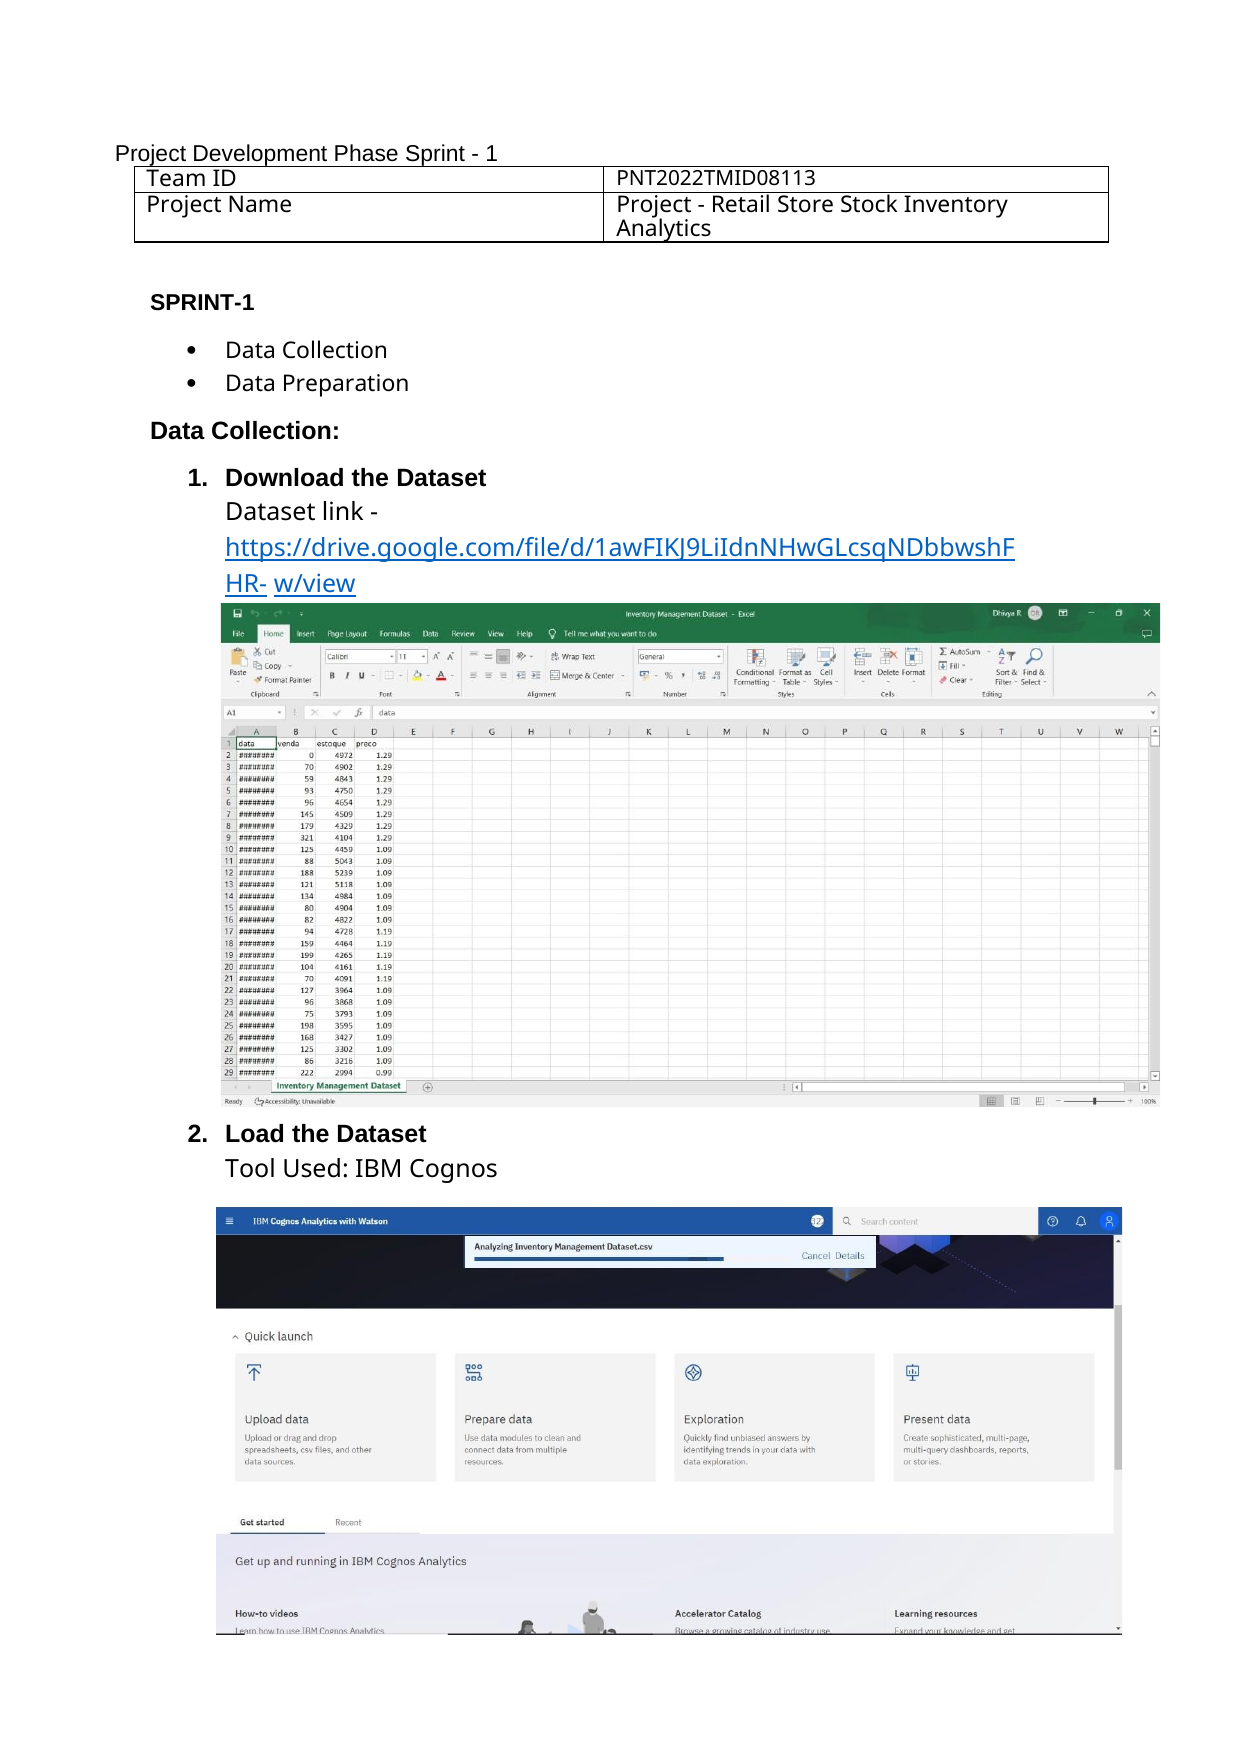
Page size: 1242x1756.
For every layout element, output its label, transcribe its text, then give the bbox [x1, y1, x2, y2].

table_header Team ID [135, 167, 603, 192]
table_cell Project - Retail Store Stock Inventory Analytics [604, 193, 1108, 241]
text SPRINT-1 [150, 289, 1173, 315]
table_cell Project Name [135, 193, 603, 241]
text Project Development Phase Sprint - 1 [114, 139, 1173, 166]
list Data Collection [187, 334, 1173, 365]
text Tool Used: IBM Cognos [225, 1150, 1173, 1184]
list Download the Dataset [187, 463, 1173, 492]
picture [220, 603, 1161, 1107]
subtitle Load the Dataset [187, 1119, 1173, 1148]
table_header PNT2022TMID08113 [604, 167, 1108, 192]
picture [216, 1207, 1123, 1635]
subtitle Data Collection: [150, 416, 1173, 444]
list Data Preparation [187, 366, 1173, 398]
text Dataset link - https://drive.google.com/file/d/1awFIKJ9LiIdnNHwGLcsqNDbbwshFHR- w/view [225, 494, 1018, 600]
